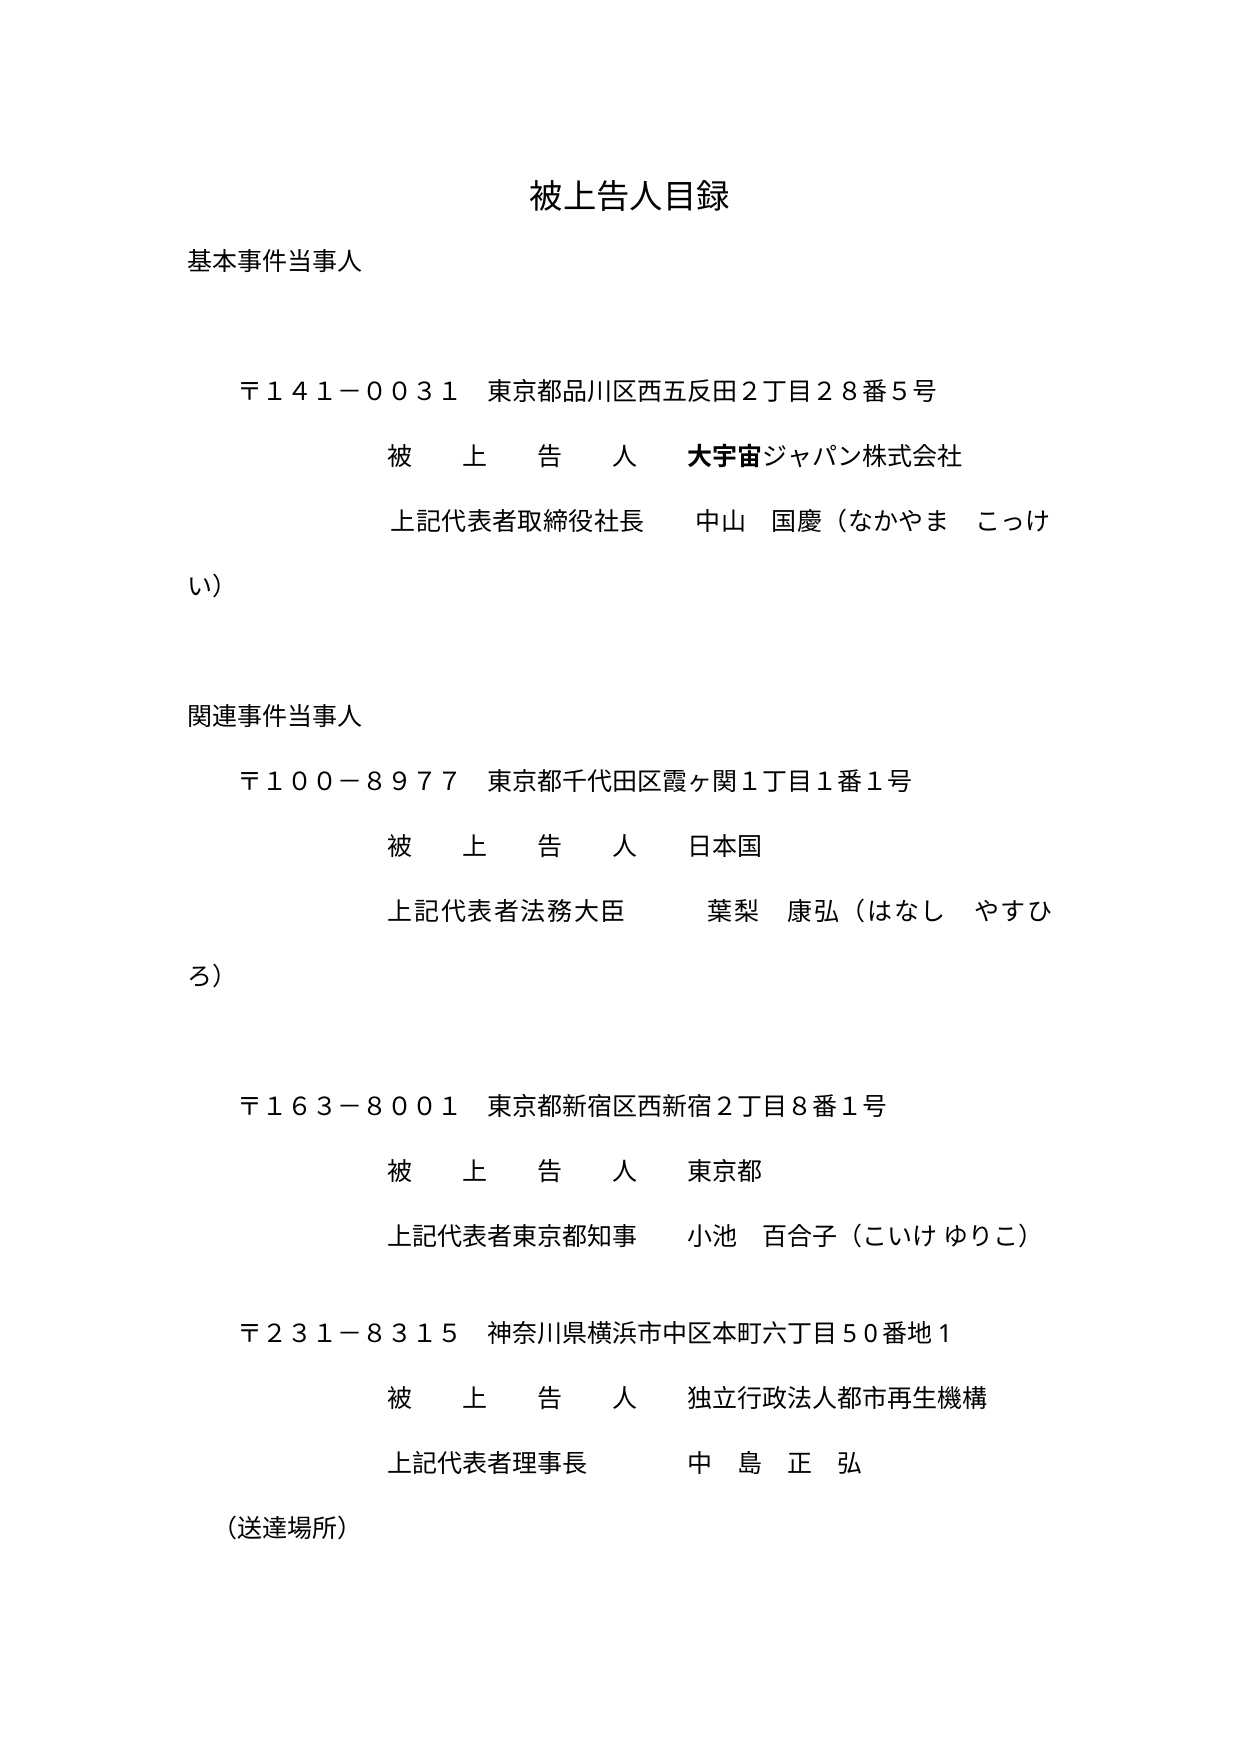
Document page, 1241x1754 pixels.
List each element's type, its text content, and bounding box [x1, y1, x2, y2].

text 関連事件当事人 [187, 682, 1053, 747]
text 上記代表者理事長 中 島 正 弘 [187, 1429, 1053, 1494]
text 被上告人目録 [206, 162, 1053, 227]
text 被 上 告 人 独立行政法人都市再生機構 [187, 1364, 1053, 1429]
text 上記代表者東京都知事 小池 百合子（こいけ ゆりこ） [187, 1202, 1053, 1267]
text 〒１６３－８００１ 東京都新宿区西新宿２丁目８番１号 [187, 1072, 1053, 1137]
text 〒１４１－００３１ 東京都品川区西五反田２丁目２８番５号 [187, 357, 1053, 422]
text 上記代表者法務大臣 葉梨 康弘（はなし やすひろ） [187, 877, 1053, 1007]
text 〒２３１－８３１５ 神奈川県横浜市中区本町六丁目5 0番地1 [187, 1299, 1053, 1364]
text 〒１００－８９７７ 東京都千代田区霞ヶ関１丁目１番１号 [187, 747, 1053, 812]
text 被 上 告 人 東京都 [187, 1137, 1053, 1202]
text 被 上 告 人 大宇宙ジャパン株式会社 [187, 422, 1053, 487]
text 被 上 告 人 日本国 [187, 812, 1053, 877]
text （送達場所） [187, 1494, 1053, 1559]
text 基本事件当事人 [187, 227, 1053, 292]
text 上記代表者取締役社長 中山 国慶（なかやま こっけい） [187, 487, 1053, 617]
